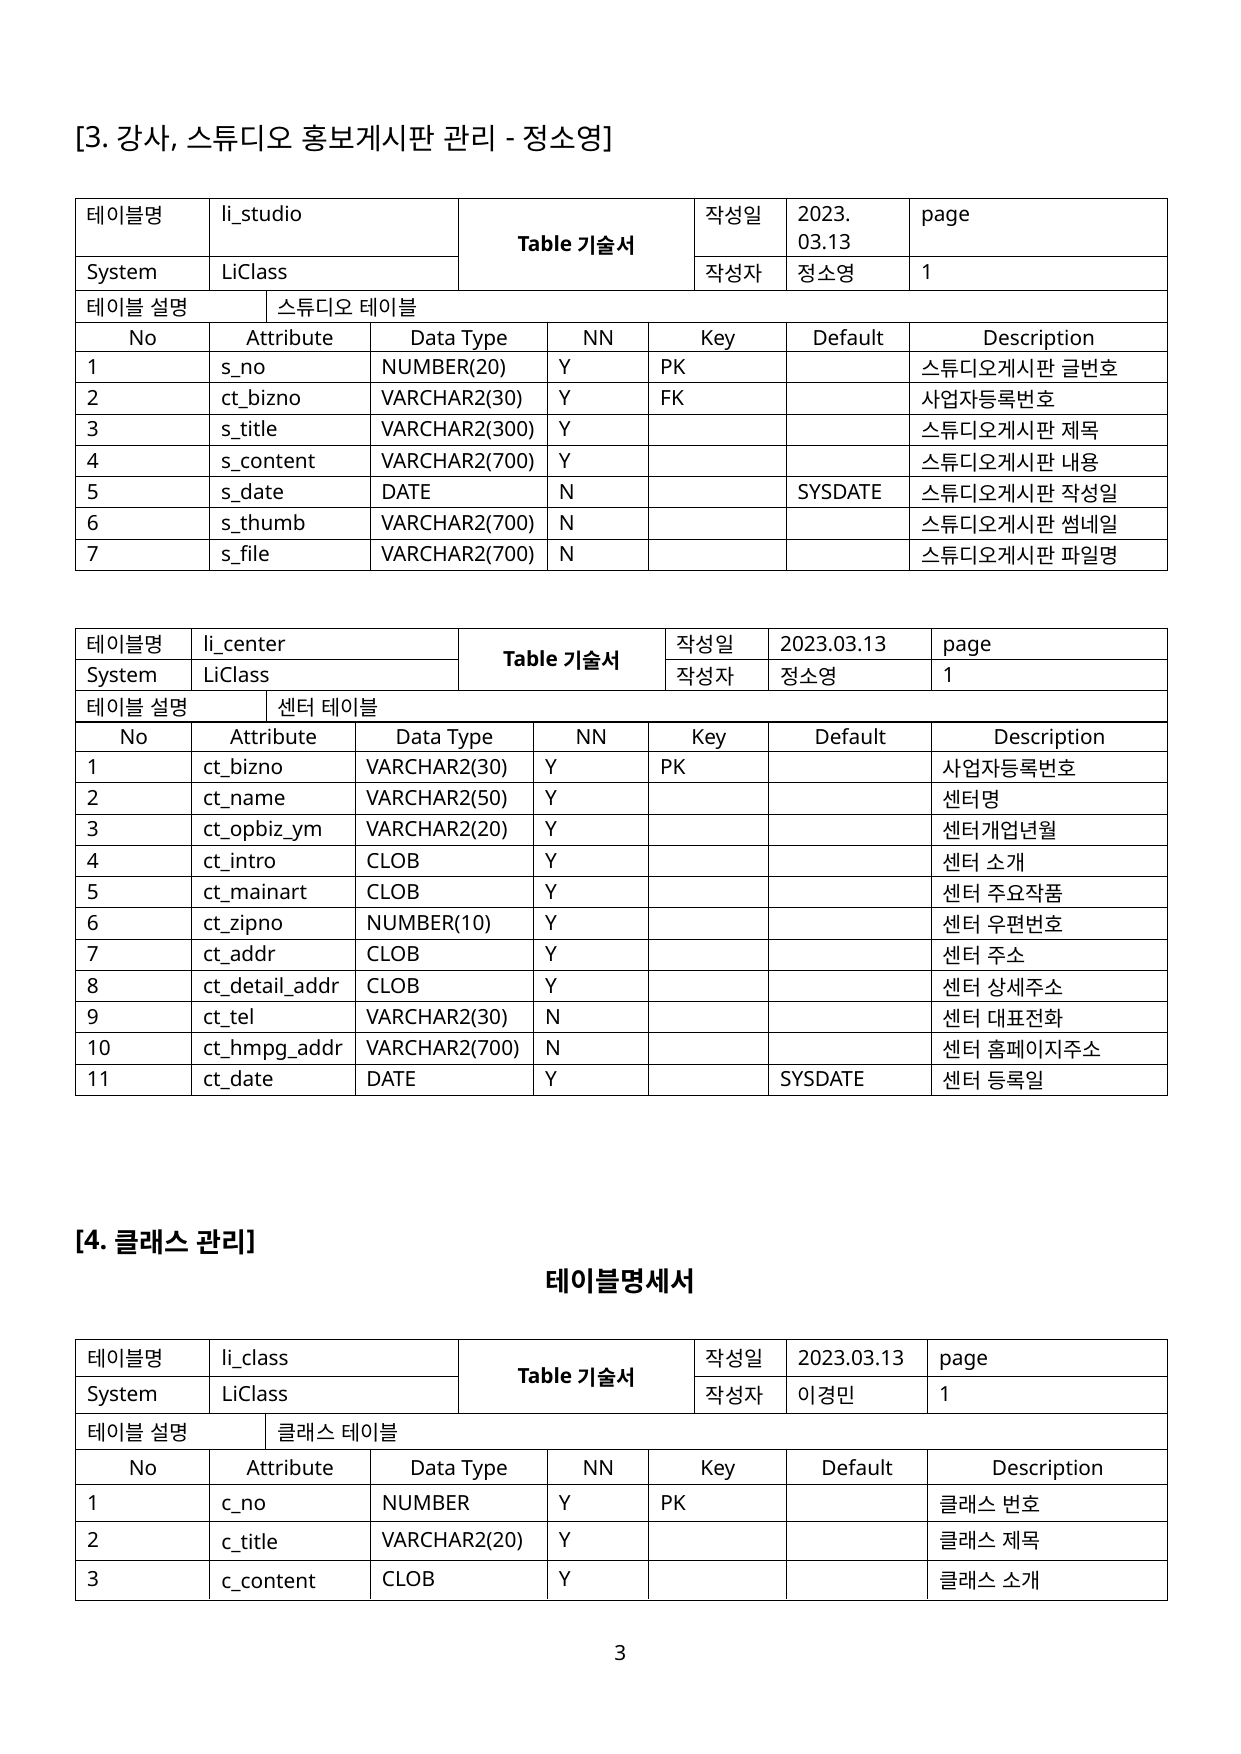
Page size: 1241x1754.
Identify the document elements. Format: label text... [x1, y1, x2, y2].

table_cell 센터 등록일 [932, 1065, 1167, 1095]
table_header page [932, 629, 1167, 659]
table_cell System [76, 257, 209, 290]
table_cell [649, 1033, 768, 1063]
text 테이블명세서 [75, 1260, 1165, 1299]
table_cell Default [787, 1450, 927, 1484]
table_cell Attribute [210, 323, 370, 351]
table_cell PK [649, 352, 786, 382]
table_cell Data Type [356, 723, 533, 751]
table_cell Data Type [371, 1450, 547, 1484]
table_header li_studio [210, 199, 458, 256]
table_cell NN [548, 323, 648, 351]
table_cell [649, 971, 768, 1001]
table_cell ct_hmpg_addr [192, 1033, 355, 1063]
table_cell Y [534, 971, 648, 1001]
table_cell 작성자 [695, 1377, 786, 1413]
table_cell Description [910, 323, 1167, 351]
table_cell 센터 우편번호 [932, 908, 1167, 938]
table_cell PK [649, 752, 768, 782]
table_cell ct_intro [192, 846, 355, 876]
table_cell [769, 846, 931, 876]
table_header Table 기술서 [459, 629, 665, 690]
table_cell DATE [371, 477, 547, 507]
table_cell 4 [76, 846, 191, 876]
table_cell Data Type [371, 323, 547, 351]
table_header 2023.03.13 [787, 199, 909, 256]
table_cell Y [548, 1522, 648, 1560]
table_cell [649, 940, 768, 970]
table_cell 6 [76, 908, 191, 938]
table_cell [649, 815, 768, 845]
table_cell 8 [76, 971, 191, 1001]
table_cell System [76, 1377, 209, 1413]
table_cell [649, 1002, 768, 1032]
table_cell 클래스 번호 [928, 1485, 1167, 1521]
table_cell c_content [210, 1561, 370, 1599]
table_cell s_title [210, 415, 370, 445]
table_cell LiClass [210, 1377, 458, 1413]
table_cell 센터 상세주소 [932, 971, 1167, 1001]
table_cell [649, 1561, 786, 1599]
table_cell [649, 908, 768, 938]
table_cell 2 [76, 383, 209, 413]
table_cell [787, 352, 909, 382]
table_cell 작성자 [695, 257, 786, 290]
table_cell Y [534, 877, 648, 907]
table_cell 3 [76, 415, 209, 445]
table_cell [649, 415, 786, 445]
table_cell 스튜디오게시판 썸네일 [910, 508, 1167, 538]
table_cell VARCHAR2(30) [356, 1002, 533, 1032]
table_cell Y [534, 752, 648, 782]
table_header 2023.03.13 [787, 1340, 927, 1376]
table_cell 9 [76, 1002, 191, 1032]
table_cell Y [548, 415, 648, 445]
table_cell 7 [76, 940, 191, 970]
table_cell c_title [210, 1522, 370, 1560]
table_cell Key [649, 723, 768, 751]
table_cell VARCHAR2(300) [371, 415, 547, 445]
table_cell N [534, 1002, 648, 1032]
table_cell Description [928, 1450, 1167, 1484]
table_cell [787, 1561, 927, 1599]
table_cell [787, 383, 909, 413]
table_cell 1 [76, 352, 209, 382]
table_cell [769, 783, 931, 813]
table_header page [910, 199, 1167, 256]
table_cell [769, 877, 931, 907]
table_cell ct_name [192, 783, 355, 813]
table_cell [787, 415, 909, 445]
table_cell LiClass [192, 660, 458, 690]
table_cell No [76, 723, 191, 751]
table_cell 스튜디오게시판 제목 [910, 415, 1167, 445]
table_cell 스튜디오게시판 파일명 [910, 540, 1167, 570]
table_cell ct_tel [192, 1002, 355, 1032]
table_cell 4 [76, 446, 209, 476]
table_cell [769, 1033, 931, 1063]
table_cell [649, 446, 786, 476]
table_cell 클래스 제목 [928, 1522, 1167, 1560]
table_cell VARCHAR2(30) [356, 752, 533, 782]
table_cell 센터 홈페이지주소 [932, 1033, 1167, 1063]
table_cell ct_mainart [192, 877, 355, 907]
table_cell N [548, 508, 648, 538]
table_cell No [76, 1450, 209, 1484]
table_cell [769, 1002, 931, 1032]
table_cell Y [548, 383, 648, 413]
table_cell No [76, 323, 209, 351]
table_cell [649, 1065, 768, 1095]
table_cell 3 [76, 1561, 209, 1599]
text [4. 클래스 관리] [75, 1221, 1165, 1260]
table_cell [787, 1485, 927, 1521]
table_cell 11 [76, 1065, 191, 1095]
table_cell [769, 971, 931, 1001]
table_cell [769, 908, 931, 938]
table_cell [649, 508, 786, 538]
table_cell Y [534, 846, 648, 876]
table_cell NUMBER(20) [371, 352, 547, 382]
table_cell [649, 846, 768, 876]
table_cell Y [534, 940, 648, 970]
table_header 테이블명 [76, 629, 191, 659]
table_cell Y [548, 1561, 648, 1599]
table_cell 3 [76, 815, 191, 845]
table_cell Y [548, 1485, 648, 1521]
table_cell Default [787, 323, 909, 351]
table_cell 센터 주소 [932, 940, 1167, 970]
table_header 작성일 [695, 199, 786, 256]
table_cell VARCHAR2(20) [371, 1522, 547, 1560]
table_cell 5 [76, 877, 191, 907]
table_cell 센터개업년월 [932, 815, 1167, 845]
table_cell Key [649, 1450, 786, 1484]
table_cell 1 [76, 752, 191, 782]
table_cell 센터 주요작품 [932, 877, 1167, 907]
table_cell [649, 877, 768, 907]
table_cell DATE [356, 1065, 533, 1095]
table_cell ct_bizno [192, 752, 355, 782]
table_cell [649, 540, 786, 570]
table_cell 사업자등록번호 [932, 752, 1167, 782]
table_cell 센터명 [932, 783, 1167, 813]
table_cell VARCHAR2(700) [356, 1033, 533, 1063]
table_cell CLOB [356, 846, 533, 876]
table_cell Y [534, 783, 648, 813]
table_cell Y [548, 352, 648, 382]
table_cell Y [534, 1065, 648, 1095]
table_header 2023.03.13 [769, 629, 931, 659]
text [3. 강사, 스튜디오 홍보게시판 관리 - 정소영] [75, 116, 1165, 158]
table_cell N [534, 1033, 648, 1063]
table_cell 6 [76, 508, 209, 538]
table_cell 5 [76, 477, 209, 507]
table_cell c_no [210, 1485, 370, 1521]
table_cell ct_date [192, 1065, 355, 1095]
table_cell VARCHAR2(50) [356, 783, 533, 813]
table_cell 테이블 설명 [76, 691, 266, 721]
table_cell 센터 대표전화 [932, 1002, 1167, 1032]
table_cell 1 [76, 1485, 209, 1521]
table_cell s_date [210, 477, 370, 507]
table_cell ct_addr [192, 940, 355, 970]
table_cell s_file [210, 540, 370, 570]
table_cell [787, 1522, 927, 1560]
table_cell 정소영 [787, 257, 909, 290]
table_header li_class [210, 1340, 458, 1376]
table_cell VARCHAR2(30) [371, 383, 547, 413]
table_cell VARCHAR2(20) [356, 815, 533, 845]
table_cell Y [548, 446, 648, 476]
table_cell VARCHAR2(700) [371, 446, 547, 476]
table_header 작성일 [666, 629, 768, 659]
table_cell NUMBER [371, 1485, 547, 1521]
table_cell CLOB [371, 1561, 547, 1599]
table_cell 클래스 테이블 [266, 1414, 1167, 1449]
table_cell [649, 1522, 786, 1560]
table_cell [769, 940, 931, 970]
table_cell CLOB [356, 971, 533, 1001]
table_cell [787, 446, 909, 476]
table_cell Y [534, 815, 648, 845]
table_header 테이블명 [76, 199, 209, 256]
table_cell 정소영 [769, 660, 931, 690]
table_cell s_no [210, 352, 370, 382]
table_cell LiClass [210, 257, 458, 290]
table_cell Attribute [192, 723, 355, 751]
table_cell CLOB [356, 877, 533, 907]
table_cell 2 [76, 783, 191, 813]
table_cell 1 [910, 257, 1167, 290]
table_cell 10 [76, 1033, 191, 1063]
table_cell Y [534, 908, 648, 938]
table_cell 스튜디오게시판 글번호 [910, 352, 1167, 382]
table_cell [787, 508, 909, 538]
table_cell 스튜디오 테이블 [267, 291, 1167, 322]
table_cell [787, 540, 909, 570]
table_header Table 기술서 [459, 199, 694, 290]
table_cell N [548, 477, 648, 507]
table_cell [769, 815, 931, 845]
table_header 테이블명 [76, 1340, 209, 1376]
table_cell System [76, 660, 191, 690]
table_header page [928, 1340, 1167, 1376]
table_cell Default [769, 723, 931, 751]
table_cell 테이블 설명 [76, 1414, 265, 1449]
table_header li_center [192, 629, 458, 659]
table_cell N [548, 540, 648, 570]
table_cell Key [649, 323, 786, 351]
table_cell 센터 소개 [932, 846, 1167, 876]
table_cell 작성자 [666, 660, 768, 690]
table_cell 스튜디오게시판 작성일 [910, 477, 1167, 507]
table_cell 1 [928, 1377, 1167, 1413]
table_cell VARCHAR2(700) [371, 508, 547, 538]
table_cell 테이블 설명 [76, 291, 266, 322]
table_cell NN [548, 1450, 648, 1484]
table_cell SYSDATE [769, 1065, 931, 1095]
table_cell 1 [932, 660, 1167, 690]
table_cell [649, 477, 786, 507]
table_cell SYSDATE [787, 477, 909, 507]
table_cell 이경민 [787, 1377, 927, 1413]
table_cell 클래스 소개 [928, 1561, 1167, 1599]
table_cell NN [534, 723, 648, 751]
table_cell s_thumb [210, 508, 370, 538]
table_cell FK [649, 383, 786, 413]
table_cell Description [932, 723, 1167, 751]
table_cell 2 [76, 1522, 209, 1560]
table_cell ct_detail_addr [192, 971, 355, 1001]
table_cell 사업자등록번호 [910, 383, 1167, 413]
table_cell PK [649, 1485, 786, 1521]
table_cell [769, 752, 931, 782]
table_cell 스튜디오게시판 내용 [910, 446, 1167, 476]
table_cell [649, 783, 768, 813]
table_cell 7 [76, 540, 209, 570]
table_header 작성일 [695, 1340, 786, 1376]
table_header Table 기술서 [459, 1340, 694, 1413]
table_cell 센터 테이블 [267, 691, 1167, 721]
table_cell ct_zipno [192, 908, 355, 938]
table_cell Attribute [210, 1450, 370, 1484]
table_cell ct_opbiz_ym [192, 815, 355, 845]
table_cell ct_bizno [210, 383, 370, 413]
table_cell s_content [210, 446, 370, 476]
table_cell VARCHAR2(700) [371, 540, 547, 570]
table_cell NUMBER(10) [356, 908, 533, 938]
table_cell CLOB [356, 940, 533, 970]
